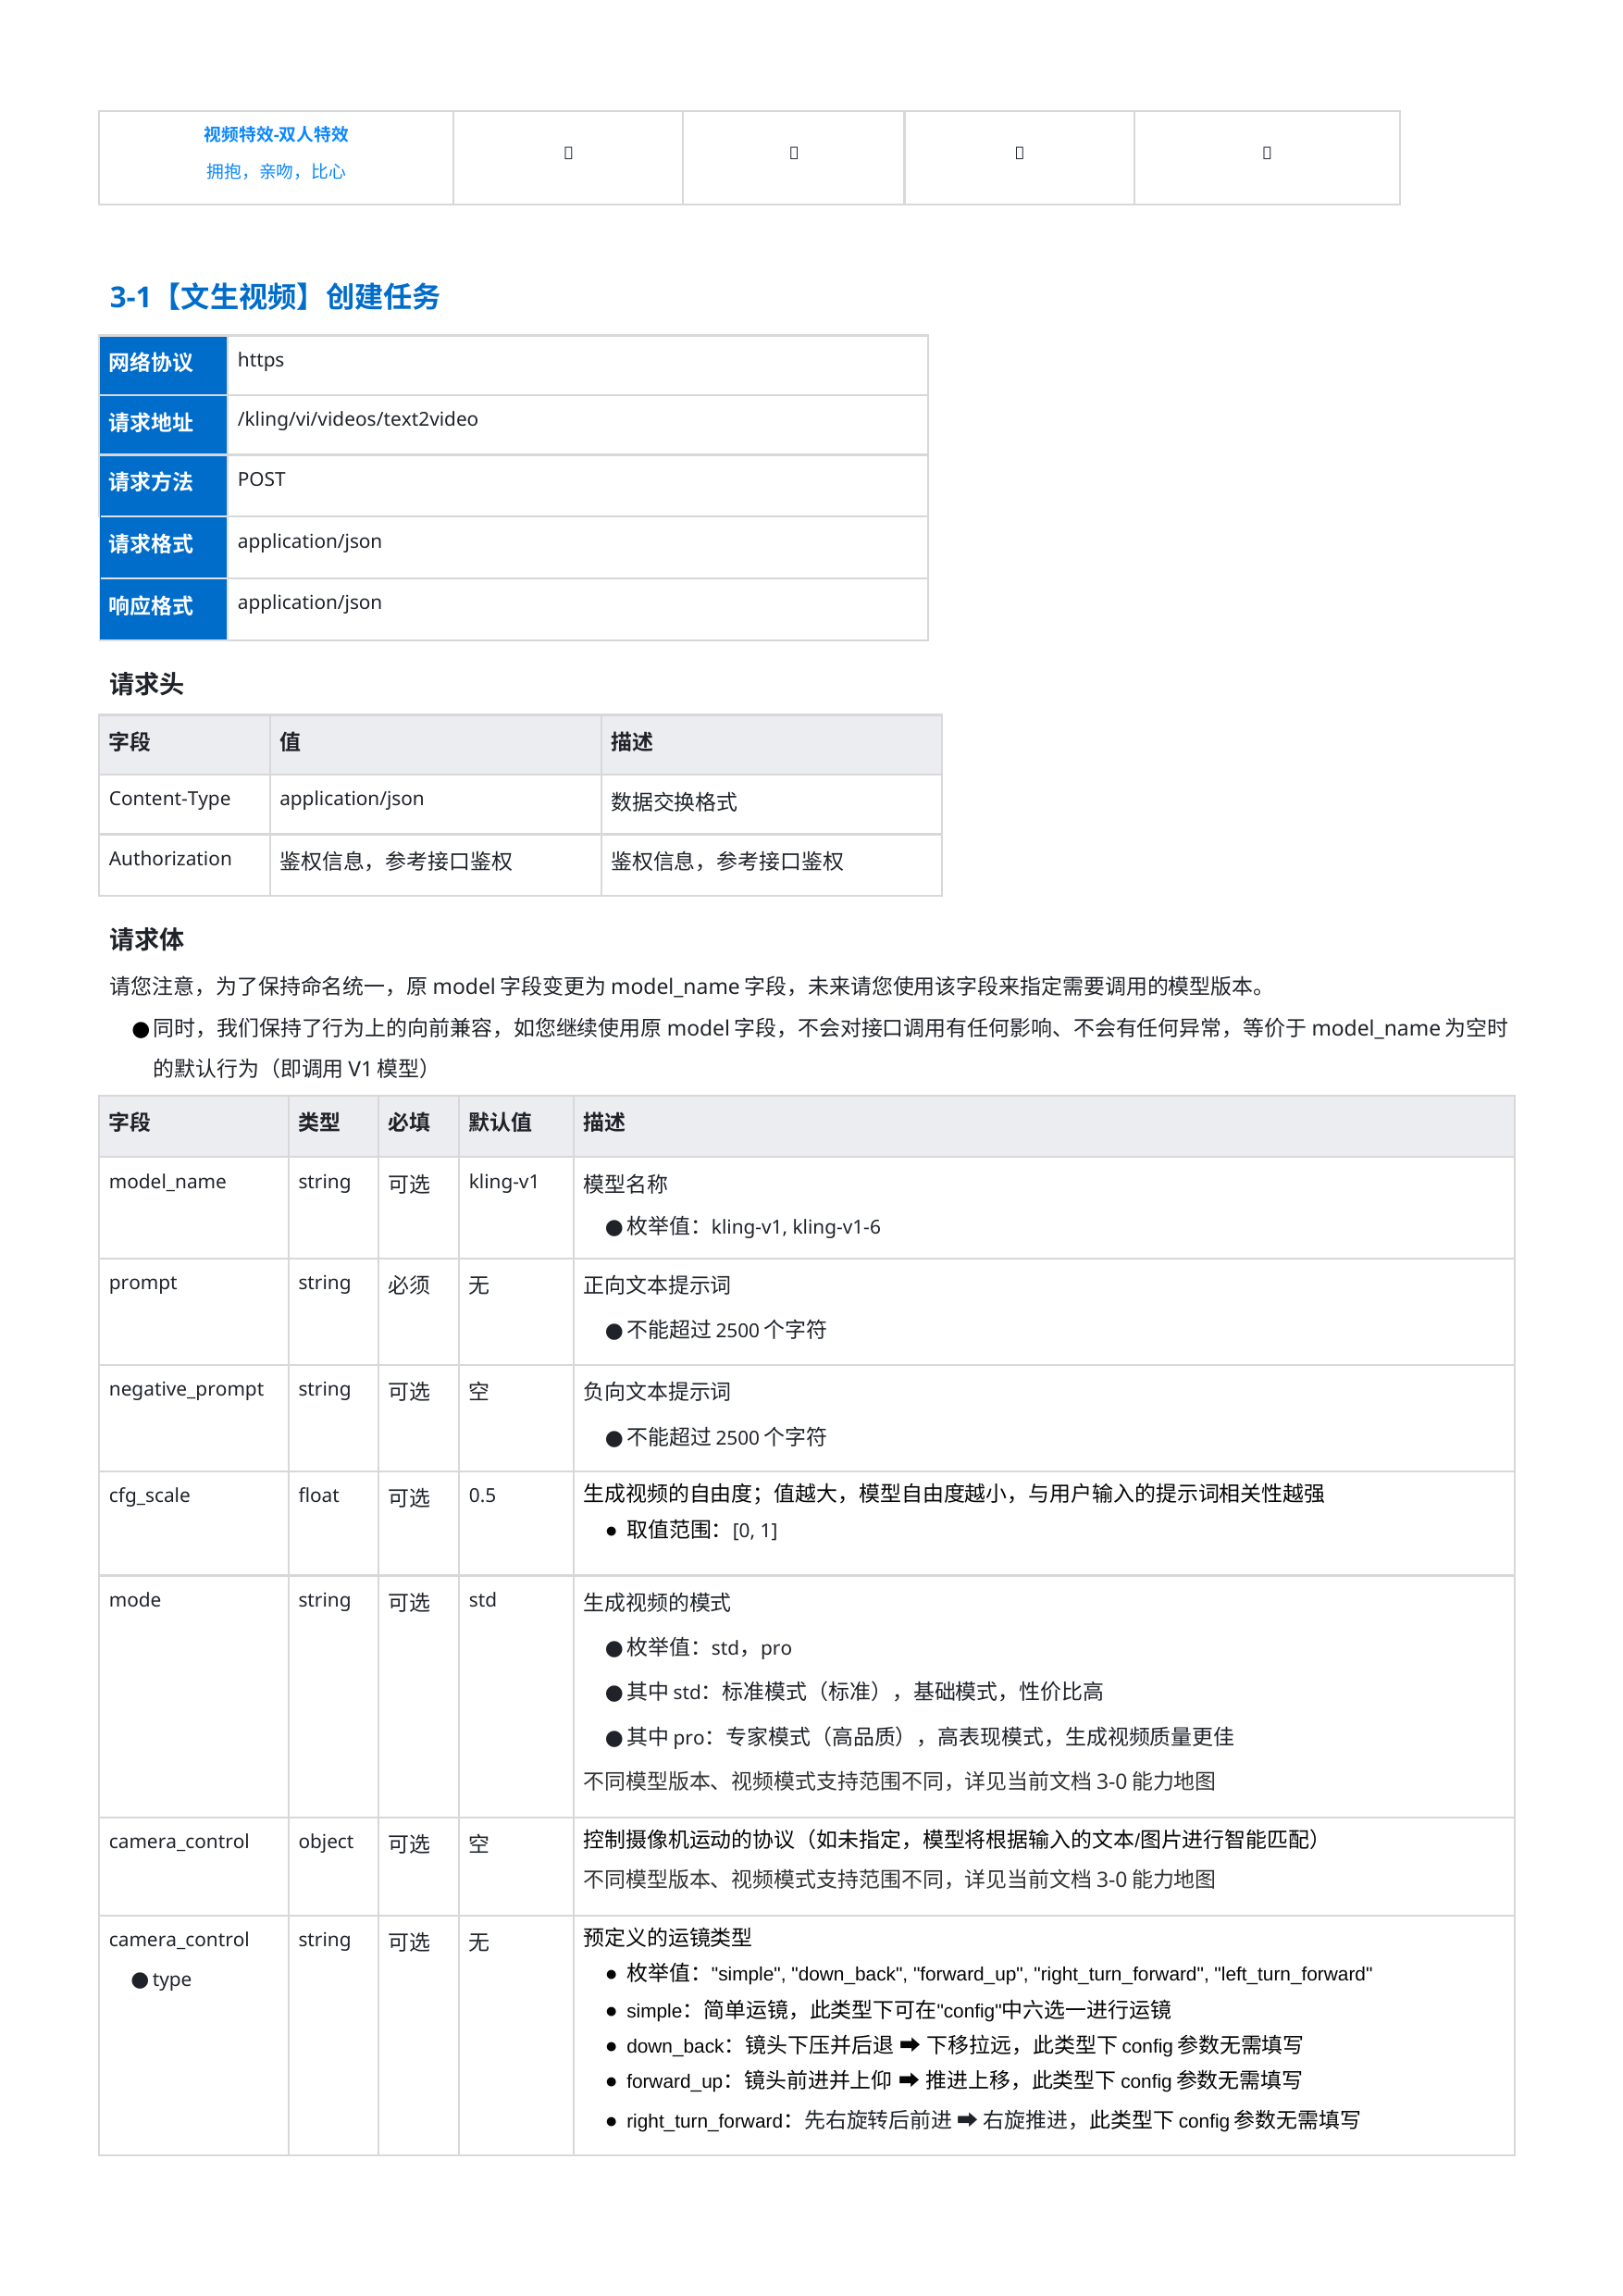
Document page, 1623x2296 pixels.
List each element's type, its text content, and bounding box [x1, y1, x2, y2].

table_header 默认值 [460, 1097, 573, 1156]
table_cell 鉴权信息，参考接口鉴权 [602, 836, 941, 895]
table_cell object [290, 1818, 378, 1915]
table_header 值 [271, 716, 601, 774]
table_cell 生成视频的模式 枚举值：std，pro 其中std：标准模式（标准），基础模式，性价比高 其中pro：专家模式（高品质），高表现模式，生成视频质量更佳 不同模型版本、视频模式支持范围不同，详见当前文档3-0能力地图 [575, 1577, 1514, 1816]
table_cell ✅ [1135, 112, 1399, 204]
subtitle 请求体 [109, 920, 1513, 956]
table_header https [229, 337, 927, 394]
table_cell 可选 [379, 1577, 458, 1816]
table_cell 可选 [379, 1472, 458, 1574]
table_cell 空 [460, 1818, 573, 1915]
table_header 类型 [290, 1097, 378, 1156]
table_cell negative_prompt [100, 1366, 288, 1471]
table_cell Content-Type [100, 776, 269, 833]
table_cell 可选 [379, 1917, 458, 2153]
table_header 描述 [602, 716, 941, 774]
table_cell 负向文本提示词 不能超过2500个字符 [575, 1366, 1514, 1471]
table_cell 可选 [379, 1366, 458, 1471]
table_cell string [290, 1366, 378, 1471]
table_cell 可选 [379, 1158, 458, 1258]
table_header 描述 [575, 1097, 1514, 1156]
table_cell 0.5 [460, 1472, 573, 1574]
table_cell float [290, 1472, 378, 1574]
table_cell cfg_scale [100, 1472, 288, 1574]
list 同时，我们保持了行为上的向前兼容，如您继续使用原 model字段，不会对接口调用有任何影响、不会有任何异常，等价于 model_name为空时的默认行为（即调用V1模型） [131, 1011, 1513, 1084]
table_cell string [290, 1577, 378, 1816]
table_cell model_name [100, 1158, 288, 1258]
table_cell 请求地址 [100, 396, 227, 453]
table_header 必填 [379, 1097, 458, 1156]
table_cell camera_control [100, 1818, 288, 1915]
table_cell POST [229, 456, 927, 515]
subtitle 3-1【文生视频】创建任务 [109, 274, 1513, 316]
table_cell 正向文本提示词 不能超过2500个字符 [575, 1260, 1514, 1364]
table_cell std [460, 1577, 573, 1816]
table_cell ✅ [684, 112, 903, 204]
table_cell mode [100, 1577, 288, 1816]
table_cell 数据交换格式 [602, 776, 941, 833]
table_cell 视频特效-双人特效 拥抱，亲吻，比心 [100, 112, 452, 204]
table_cell application/json [229, 579, 927, 639]
text 请您注意，为了保持命名统一，原 model字段变更为 model_name字段，未来请您使用该字段来指定需要调用的模型版本。 [109, 969, 1513, 1000]
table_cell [575, 1917, 1514, 2153]
table_header 网络协议 [100, 337, 227, 394]
table_cell 模型名称 枚举值：kling-v1, kling-v1-6 [575, 1158, 1514, 1258]
table_cell ✅ [454, 112, 682, 204]
table_cell camera_control type [100, 1917, 288, 2153]
table_cell 必须 [379, 1260, 458, 1364]
table_cell string [290, 1158, 378, 1258]
table_cell 空 [460, 1366, 573, 1471]
table_cell string [290, 1260, 378, 1364]
table_cell 生成视频的自由度；值越大，模型自由度越小，与用户输入的提示词相关性越强 取值范围：[0, 1] [575, 1472, 1514, 1574]
table_cell 无 [460, 1260, 573, 1364]
table_cell 请求方法 [100, 456, 227, 515]
table_cell 鉴权信息，参考接口鉴权 [271, 836, 601, 895]
table_cell Authorization [100, 836, 269, 895]
table_cell application/json [229, 517, 927, 577]
table_cell application/json [271, 776, 601, 833]
table_cell ✅ [906, 112, 1134, 204]
table_cell string [290, 1917, 378, 2153]
table_header 字段 [100, 1097, 288, 1156]
table_header 字段 [100, 716, 269, 774]
table_cell /kling/vi/videos/text2video [229, 396, 927, 453]
table_cell 可选 [379, 1818, 458, 1915]
table_cell 响应格式 [100, 578, 227, 639]
subtitle 请求头 [109, 664, 1513, 701]
table_cell 无 [460, 1917, 573, 2153]
table_cell kling-v1 [460, 1158, 573, 1258]
table_cell 控制摄像机运动的协议（如未指定，模型将根据输入的文本/图片进行智能匹配） 不同模型版本、视频模式支持范围不同，详见当前文档3-0能力地图 [575, 1818, 1514, 1915]
table_cell 请求格式 [100, 516, 227, 577]
table_cell prompt [100, 1260, 288, 1364]
